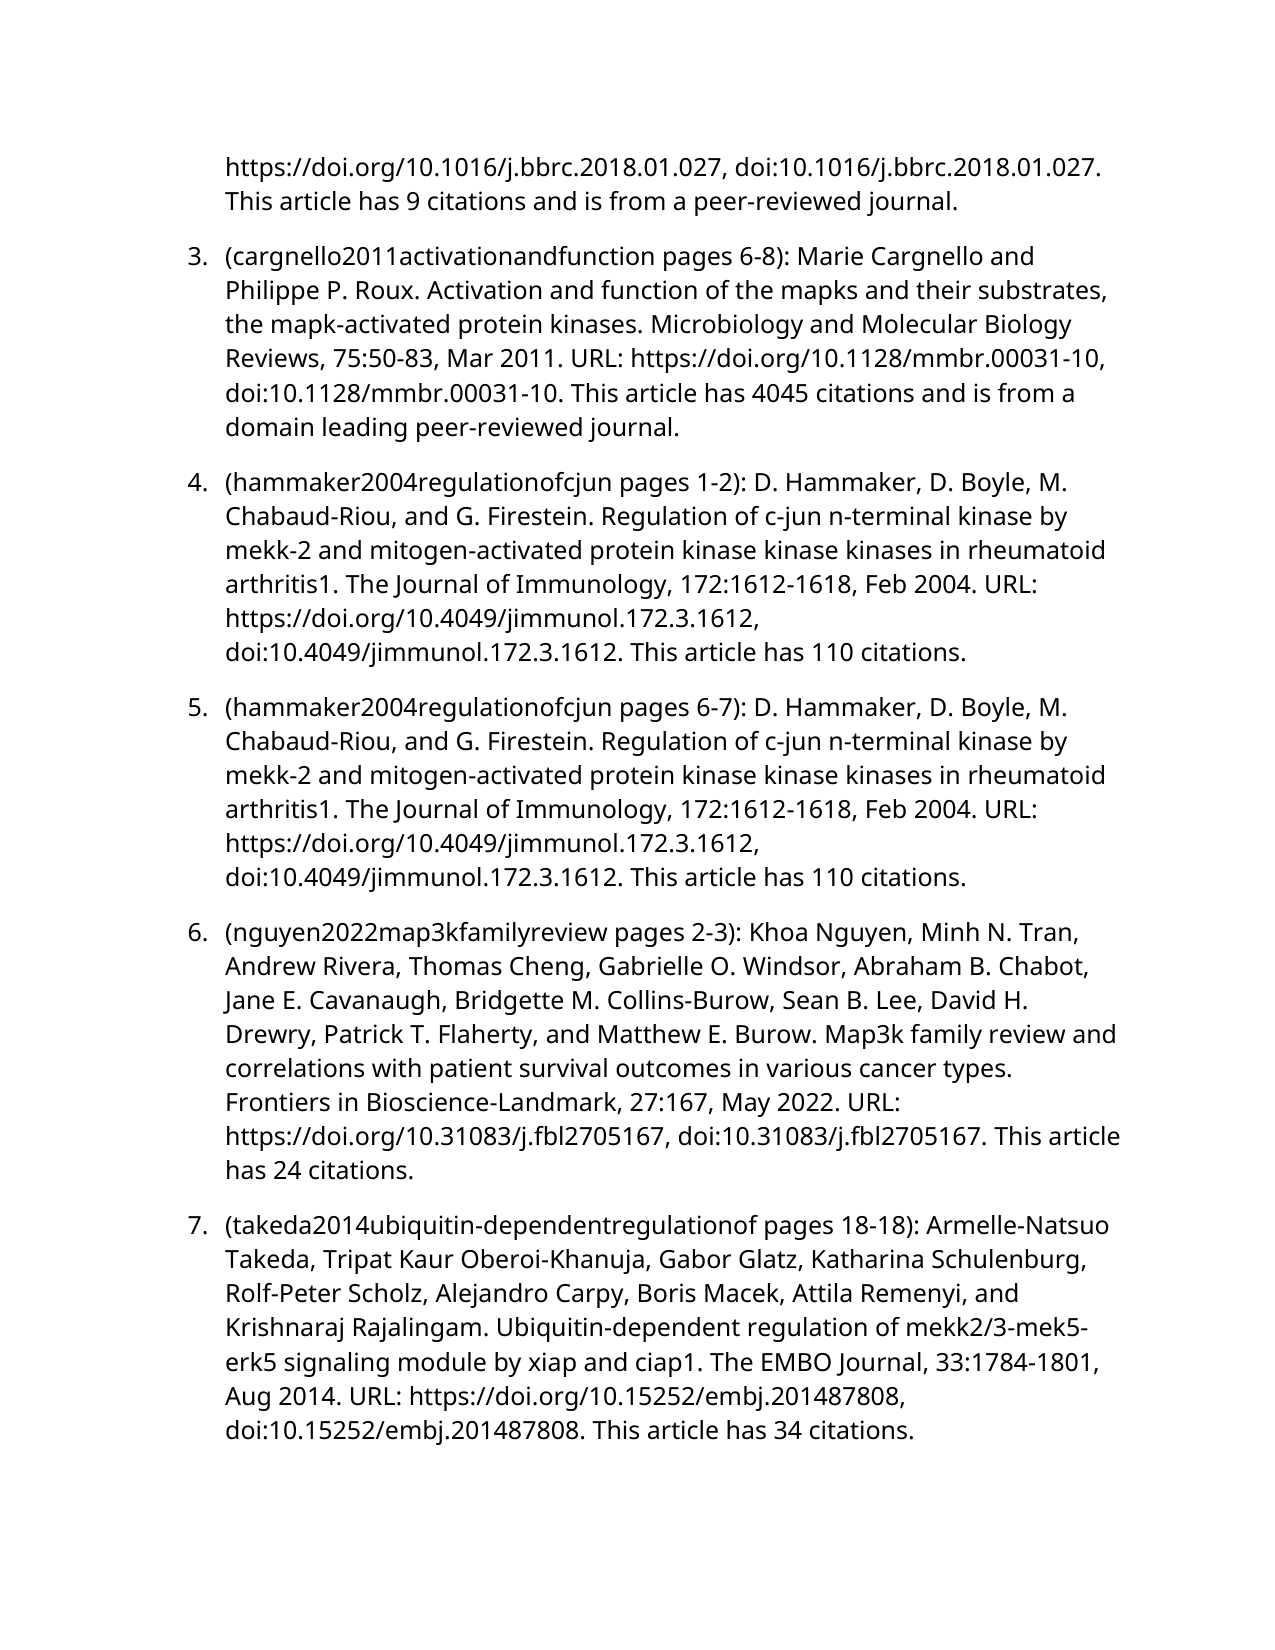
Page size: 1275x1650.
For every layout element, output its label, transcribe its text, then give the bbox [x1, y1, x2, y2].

list (hammaker2004regulationofcjun pages 1-2): D. Hammaker, D. Boyle, M. Chabaud-Riou, and G. Firestein. Regulation of c-jun n-terminal kinase by mekk-2 and mitogen-activated protein kinase kinase kinases in rheumatoid arthritis1. The Journal of Immunology, 172:1612-1618, Feb 2004. URL: https://doi.org/10.4049/jimmunol.172.3.1612, doi:10.4049/jimmunol.172.3.1612. This article has 110 citations. [187, 464, 1125, 668]
list (cargnello2011activationandfunction pages 6-8): Marie Cargnello and Philippe P. Roux. Activation and function of the mapks and their substrates, the mapk-activated protein kinases. Microbiology and Molecular Biology Reviews, 75:50-83, Mar 2011. URL: https://doi.org/10.1128/mmbr.00031-10, doi:10.1128/mmbr.00031-10. This article has 4045 citations and is from a domain leading peer-reviewed journal. [187, 239, 1125, 443]
list (nguyen2022map3kfamilyreview pages 2-3): Khoa Nguyen, Minh N. Tran, Andrew Rivera, Thomas Cheng, Gabrielle O. Windsor, Abraham B. Chabot, Jane E. Cavanaugh, Bridgette M. Collins-Burow, Sean B. Lee, David H. Drewry, Patrick T. Flaherty, and Matthew E. Burow. Map3k family review and correlations with patient survival outcomes in various cancer types. Frontiers in Bioscience-Landmark, 27:167, May 2022. URL: https://doi.org/10.31083/j.fbl2705167, doi:10.31083/j.fbl2705167. This article has 24 citations. [187, 914, 1125, 1187]
list (hammaker2004regulationofcjun pages 6-7): D. Hammaker, D. Boyle, M. Chabaud-Riou, and G. Firestein. Regulation of c-jun n-terminal kinase by mekk-2 and mitogen-activated protein kinase kinase kinases in rheumatoid arthritis1. The Journal of Immunology, 172:1612-1618, Feb 2004. URL: https://doi.org/10.4049/jimmunol.172.3.1612, doi:10.4049/jimmunol.172.3.1612. This article has 110 citations. [187, 689, 1125, 894]
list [187, 150, 1125, 218]
list (takeda2014ubiquitin‐dependentregulationof pages 18-18): Armelle‐Natsuo Takeda, Tripat Kaur Oberoi‐Khanuja, Gabor Glatz, Katharina Schulenburg, Rolf‐Peter Scholz, Alejandro Carpy, Boris Macek, Attila Remenyi, and Krishnaraj Rajalingam. Ubiquitin‐dependent regulation of mekk2/3‐mek5‐erk5 signaling module by xiap and ciap1. The EMBO Journal, 33:1784-1801, Aug 2014. URL: https://doi.org/10.15252/embj.201487808, doi:10.15252/embj.201487808. This article has 34 citations. [187, 1208, 1125, 1446]
